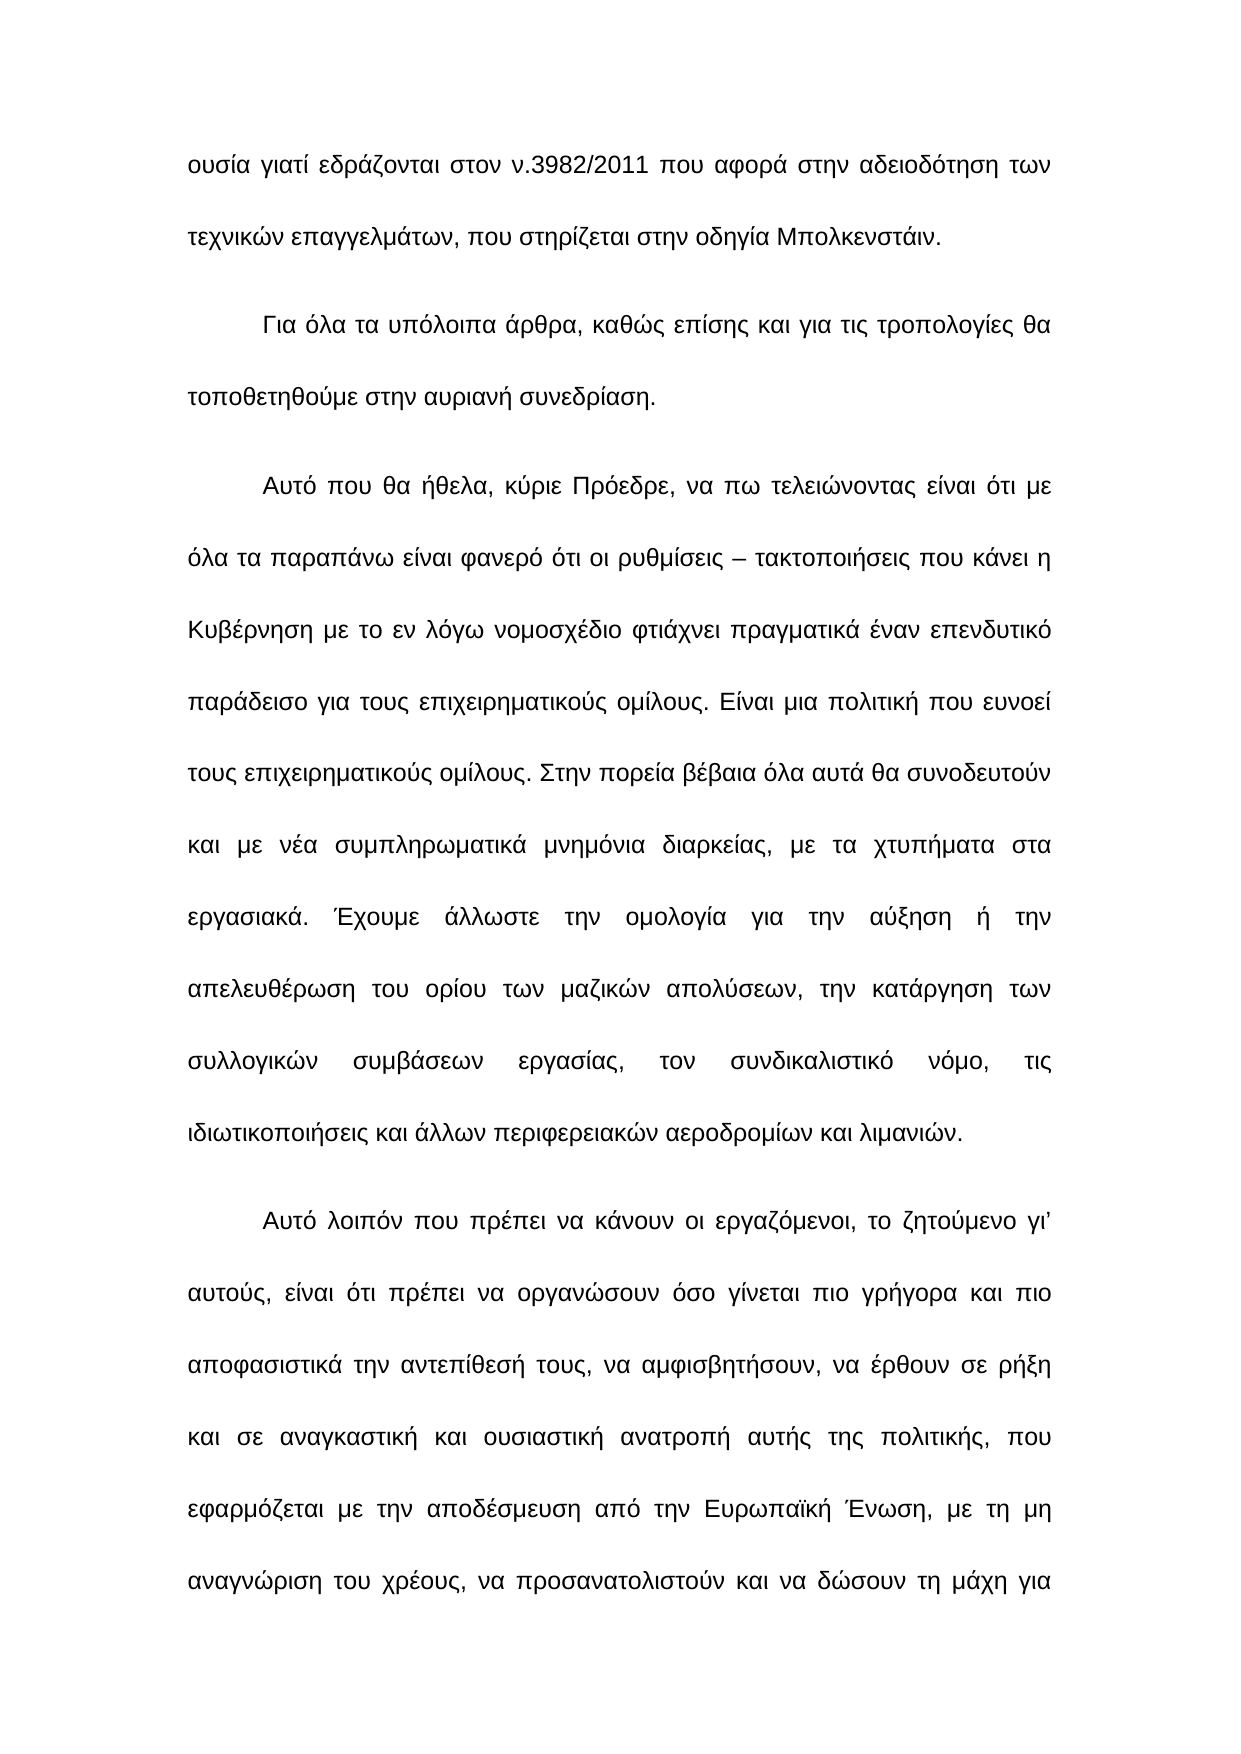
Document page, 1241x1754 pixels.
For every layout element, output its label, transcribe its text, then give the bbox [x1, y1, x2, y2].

text Για όλα τα υπόλοιπα άρθρα, καθώς επίσης και για τις τροπολογίες θα τοποθετηθούμε στην αυριανή συνεδρίαση. [187, 310, 1053, 411]
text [187, 1206, 1053, 1594]
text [187, 150, 1053, 251]
text Αυτό που θα ήθελα, κύριε Πρόεδρε, να πω τελειώνοντας είναι ότι με όλα τα παραπάνω είναι φανερό ότι οι ρυθμίσεις – τακτοποιήσεις που κάνει η Κυβέρνηση με το εν λόγω νομοσχέδιο φτιάχνει πραγματικά έναν επενδυτικό παράδεισο για τους επιχειρηματικούς ομίλους. Είναι μια πολιτική που ευνοεί τους επιχειρηματικούς ομίλους. Στην πορεία βέβαια όλα αυτά θα συνοδευτούν και με νέα συμπληρωματικά μνημόνια διαρκείας, με τα χτυπήματα στα εργασιακά. Έχουμε άλλωστε την ομολογία για την αύξηση ή την απελευθέρωση του ορίου των μαζικών απολύσεων, την κατάργηση των συλλογικών συμβάσεων εργασίας, τον συνδικαλιστικό νόμο, τις ιδιωτικοποιήσεις και άλλων περιφερειακών αεροδρομίων και λιμανιών. [187, 471, 1053, 1146]
